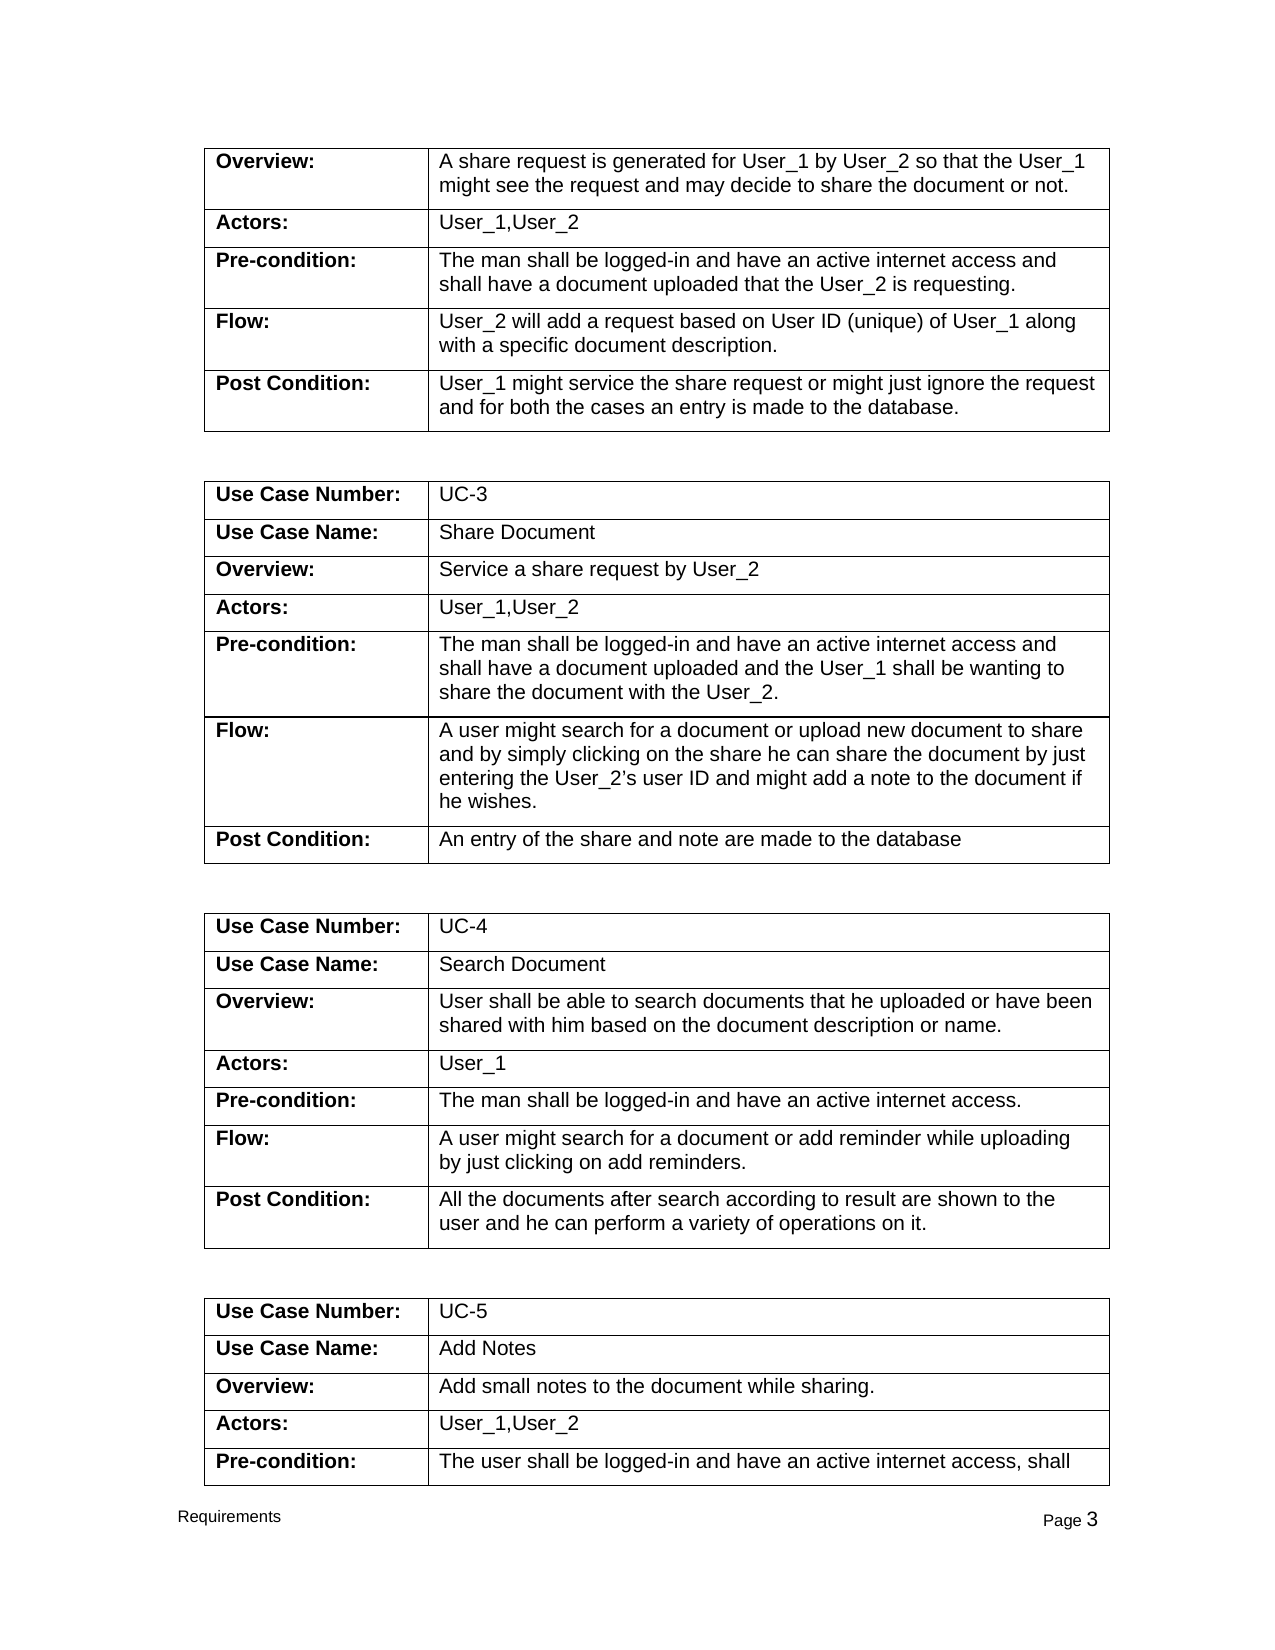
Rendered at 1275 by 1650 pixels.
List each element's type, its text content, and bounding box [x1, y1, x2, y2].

table_cell Post Condition: [205, 827, 428, 863]
table_cell Overview: [205, 149, 428, 209]
table_header Use Case Number: [205, 482, 428, 518]
table_cell Flow: [205, 309, 428, 369]
table_cell An entry of the share and note are made to the database [429, 827, 1109, 863]
table_header UC-3 [429, 482, 1109, 518]
table_cell Post Condition: [205, 371, 428, 431]
table_cell Use Case Name: [205, 952, 428, 988]
table_cell A user might search for a document or upload new document to share and by simply clicking on the share he can share the document by just entering the User_2’s user ID and might add a note to the document if he wishes. [429, 718, 1109, 826]
table_cell Add small notes to the document while sharing. [429, 1374, 1109, 1410]
table_cell A share request is generated for User_1 by User_2 so that the User_1 might see the request and may decide to share the document or not. [429, 149, 1109, 209]
table_cell Actors: [205, 1051, 428, 1087]
table_cell A user might search for a document or add reminder while uploading by just clicking on add reminders. [429, 1126, 1109, 1186]
table_header Use Case Number: [205, 1299, 428, 1335]
table_cell Actors: [205, 595, 428, 631]
table_cell Pre-condition: [205, 1088, 428, 1125]
table_cell Actors: [205, 1411, 428, 1448]
table_cell Overview: [205, 557, 428, 593]
table_cell Pre-condition: [205, 1449, 428, 1485]
table_cell User shall be able to search documents that he uploaded or have been shared with him based on the document description or name. [429, 989, 1109, 1050]
table_cell Add Notes [429, 1336, 1109, 1373]
table_cell Search Document [429, 952, 1109, 988]
table_cell The man shall be logged-in and have an active internet access. [429, 1088, 1109, 1125]
table_cell Service a share request by User_2 [429, 557, 1109, 593]
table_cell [429, 1449, 1109, 1485]
table_cell All the documents after search according to result are shown to the user and he can perform a variety of operations on it. [429, 1187, 1109, 1248]
table_cell Overview: [205, 1374, 428, 1410]
table_cell User_1,User_2 [429, 210, 1109, 247]
table_cell The man shall be logged-in and have an active internet access and shall have a document uploaded and the User_1 shall be wanting to share the document with the User_2. [429, 632, 1109, 716]
table_cell User_1 might service the share request or might just ignore the request and for both the cases an entry is made to the database. [429, 371, 1109, 431]
table_cell Use Case Name: [205, 520, 428, 556]
table_cell Actors: [205, 210, 428, 247]
table_header Use Case Number: [205, 914, 428, 951]
table_header UC-5 [429, 1299, 1109, 1335]
table_cell Pre-condition: [205, 248, 428, 308]
table_cell User_1,User_2 [429, 1411, 1109, 1448]
table_cell The man shall be logged-in and have an active internet access and shall have a document uploaded that the User_2 is requesting. [429, 248, 1109, 308]
table_cell Use Case Name: [205, 1336, 428, 1373]
table_cell User_1 [429, 1051, 1109, 1087]
table_cell Pre-condition: [205, 632, 428, 716]
table_cell User_2 will add a request based on User ID (unique) of User_1 along with a specific document description. [429, 309, 1109, 369]
table_cell Flow: [205, 1126, 428, 1186]
table_cell Share Document [429, 520, 1109, 556]
table_cell Post Condition: [205, 1187, 428, 1248]
table_cell Overview: [205, 989, 428, 1050]
table_cell User_1,User_2 [429, 595, 1109, 631]
table_cell Flow: [205, 718, 428, 826]
table_header UC-4 [429, 914, 1109, 951]
